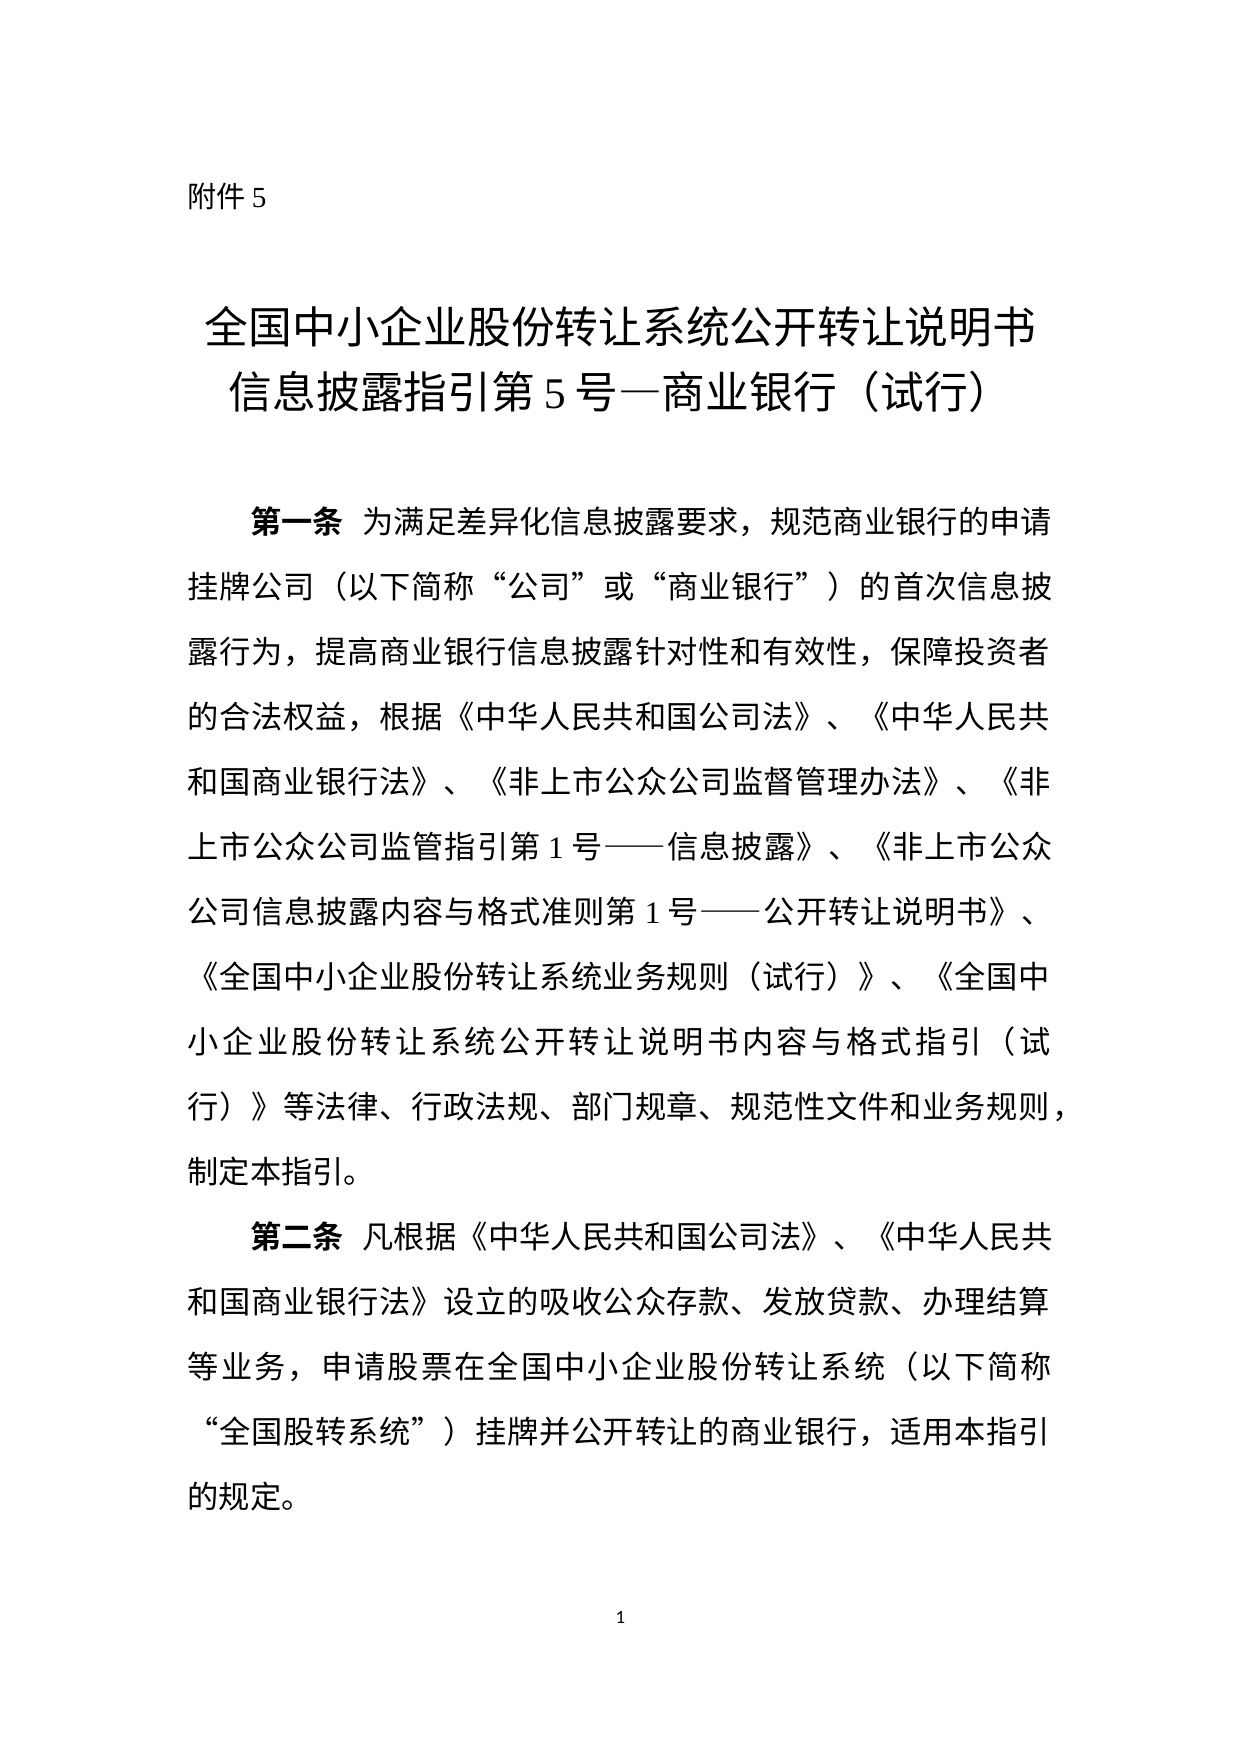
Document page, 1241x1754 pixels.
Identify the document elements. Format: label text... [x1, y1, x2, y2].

text 附件5 [187, 162, 1053, 227]
list 凡根据《中华人民共和国公司法》、《中华人民共和国商业银行法》设立的吸收公众存款、发放贷款、办理结算等业务，申请股票在全国中小企业股份转让系统（以下简称“全国股转系统”）挂牌并公开转让的商业银行，适用本指引的规定。 [187, 1202, 1053, 1527]
text 全国中小企业股份转让系统公开转让说明书信息披露指引第5号—商业银行（试行） [187, 292, 1053, 422]
list 为满足差异化信息披露要求，规范商业银行的申请挂牌公司（以下简称“公司”或“商业银行”）的首次信息披露行为，提高商业银行信息披露针对性和有效性，保障投资者的合法权益，根据《中华人民共和国公司法》、《中华人民共和国商业银行法》、《非上市公众公司监督管理办法》、《非上市公众公司监管指引第1号——信息披露》、《非上市公众公司信息披露内容与格式准则第1号——公开转让说明书》、《全国中小企业股份转让系统业务规则（试行）》、《全国中小企业股份转让系统公开转让说明书内容与格式指引（试行）》等法律、行政法规、部门规章、规范性文件和业务规则，制定本指引。 [187, 487, 1053, 1202]
